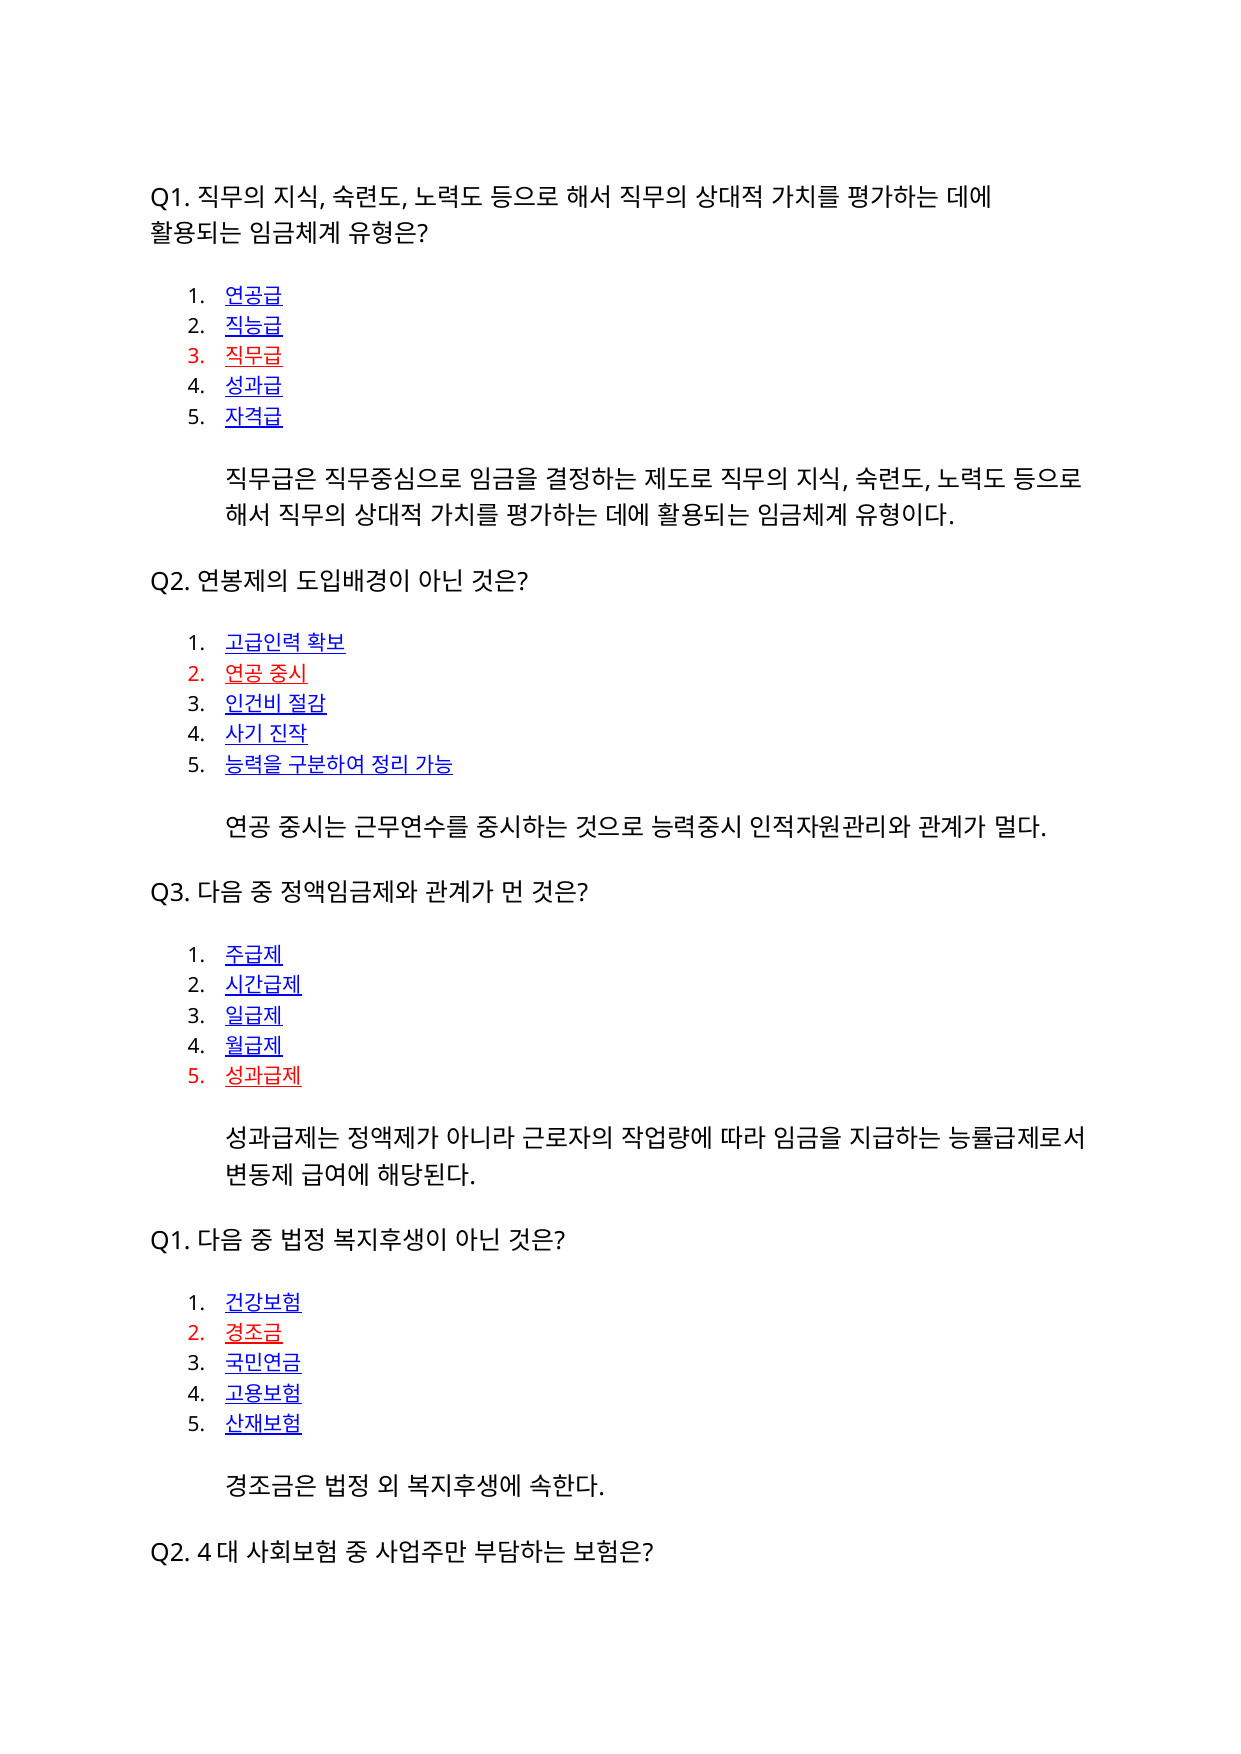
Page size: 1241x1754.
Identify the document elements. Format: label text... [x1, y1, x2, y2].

list 연공 중시 [187, 657, 1090, 687]
list 경조금 [187, 1316, 1090, 1347]
list 자격급 [187, 400, 1090, 430]
text Q2. 연봉제의 도입배경이 아닌 것은? [150, 561, 1090, 597]
list 직능급 [187, 309, 1090, 339]
list 성과급 [187, 370, 1090, 400]
text Q1. 다음 중 법정 복지후생이 아닌 것은? [150, 1221, 1090, 1257]
text 연공 중시는 근무연수를 중시하는 것으로 능력중시 인적자원관리와 관계가 멀다. [225, 807, 1090, 844]
list 고용보험 [187, 1377, 1090, 1407]
list 시간급제 [187, 968, 1090, 999]
list 월급제 [187, 1029, 1090, 1059]
list 연공급 [187, 279, 1090, 309]
list 주급제 [187, 938, 1090, 968]
text Q3. 다음 중 정액임금제와 관계가 먼 것은? [150, 873, 1090, 909]
list 능력을 구분하여 정리 가능 [187, 748, 1090, 778]
list 건강보험 [187, 1286, 1090, 1316]
list 산재보험 [187, 1407, 1090, 1438]
list 직무급 [187, 339, 1090, 370]
list 국민연금 [187, 1347, 1090, 1377]
list 일급제 [187, 999, 1090, 1029]
list 성과급제 [187, 1059, 1090, 1090]
list 사기 진작 [187, 718, 1090, 748]
text 직무급은 직무중심으로 임금을 결정하는 제도로 직무의 지식, 숙련도, 노력도 등으로 해서 직무의 상대적 가치를 평가하는 데에 활용되는 임금체계 유형이다. [225, 459, 1090, 532]
list 고급인력 확보 [187, 627, 1090, 657]
list 인건비 절감 [187, 687, 1090, 718]
text Q1. 직무의 지식, 숙련도, 노력도 등으로 해서 직무의 상대적 가치를 평가하는 데에 활용되는 임금체계 유형은? [150, 177, 1090, 250]
text 성과급제는 정액제가 아니라 근로자의 작업량에 따라 임금을 지급하는 능률급제로서 변동제 급여에 해당된다. [225, 1119, 1090, 1191]
text 경조금은 법정 외 복지후생에 속한다. [225, 1467, 1090, 1503]
text Q2. 4대 사회보험 중 사업주만 부담하는 보험은? [150, 1532, 1090, 1568]
